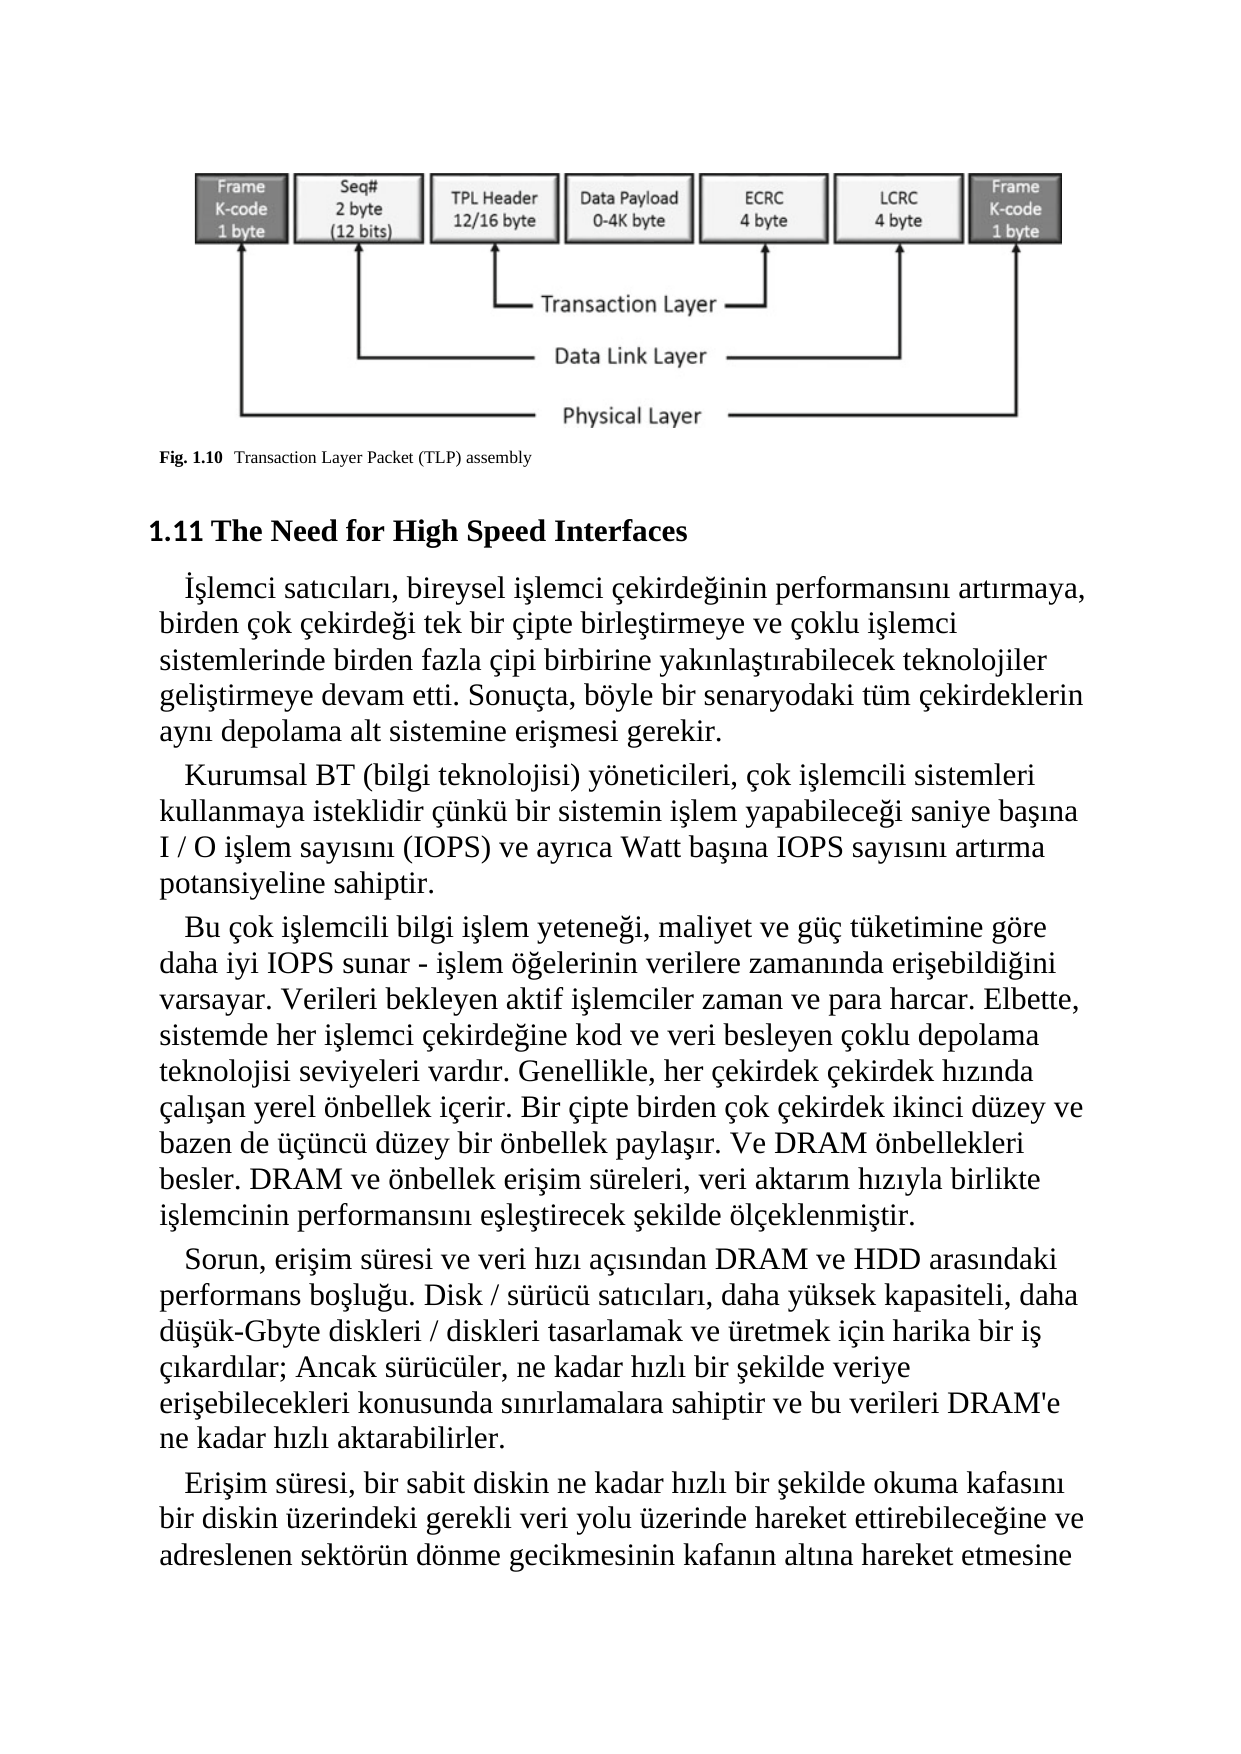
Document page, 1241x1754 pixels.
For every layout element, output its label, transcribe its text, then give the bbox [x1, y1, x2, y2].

picture [194, 173, 1062, 428]
text Kurumsal BT (bilgi teknolojisi) yöneticileri, çok işlemcili sistemleri kullanmaya isteklidir çünkü bir sistemin işlem yapabileceği saniye başına I / O işlem sayısını (IOPS) ve ayrıca Watt başına IOPS sayısını artırma potansiyeline sahiptir. [159, 757, 1093, 900]
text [159, 1464, 1093, 1572]
text Bu çok işlemcili bilgi işlem yeteneği, maliyet ve güç tüketimine göre daha iyi IOPS sunar - işlem öğelerinin verilere zamanında erişebildiğini varsayar. Verileri bekleyen aktif işlemciler zaman ve para harcar. Elbette, sistemde her işlemci çekirdeğine kod ve veri besleyen çoklu depolama teknolojisi seviyeleri vardır. Genellikle, her çekirdek çekirdek hızında çalışan yerel önbellek içerir. Bir çipte birden çok çekirdek ikinci düzey ve bazen de üçüncü düzey bir önbellek paylaşır. Ve DRAM önbellekleri besler. DRAM ve önbellek erişim süreleri, veri aktarım hızıyla birlikte işlemcinin performansını eşleştirecek şekilde ölçeklenmiştir. [159, 908, 1093, 1232]
text Fig. 1.10 Transaction Layer Packet (TLP) assembly [159, 447, 1093, 467]
text İşlemci satıcıları, bireysel işlemci çekirdeğinin performansını artırmaya, birden çok çekirdeği tek bir çipte birleştirmeye ve çoklu işlemci sistemlerinde birden fazla çipi birbirine yakınlaştırabilecek teknolojiler geliştirmeye devam etti. Sonuçta, böyle bir senaryodaki tüm çekirdeklerin aynı depolama alt sistemine erişmesi gerekir. [159, 569, 1093, 748]
text 1.11 The Need for High Speed Interfaces [148, 511, 1093, 549]
text Sorun, erişim süresi ve veri hızı açısından DRAM ve HDD arasındaki performans boşluğu. Disk / sürücü satıcıları, daha yüksek kapasiteli, daha düşük-Gbyte diskleri / diskleri tasarlamak ve üretmek için harika bir iş çıkardılar; Ancak sürücüler, ne kadar hızlı bir şekilde veriye erişebilecekleri konusunda sınırlamalara sahiptir ve bu verileri DRAM'e ne kadar hızlı aktarabilirler. [159, 1240, 1093, 1456]
